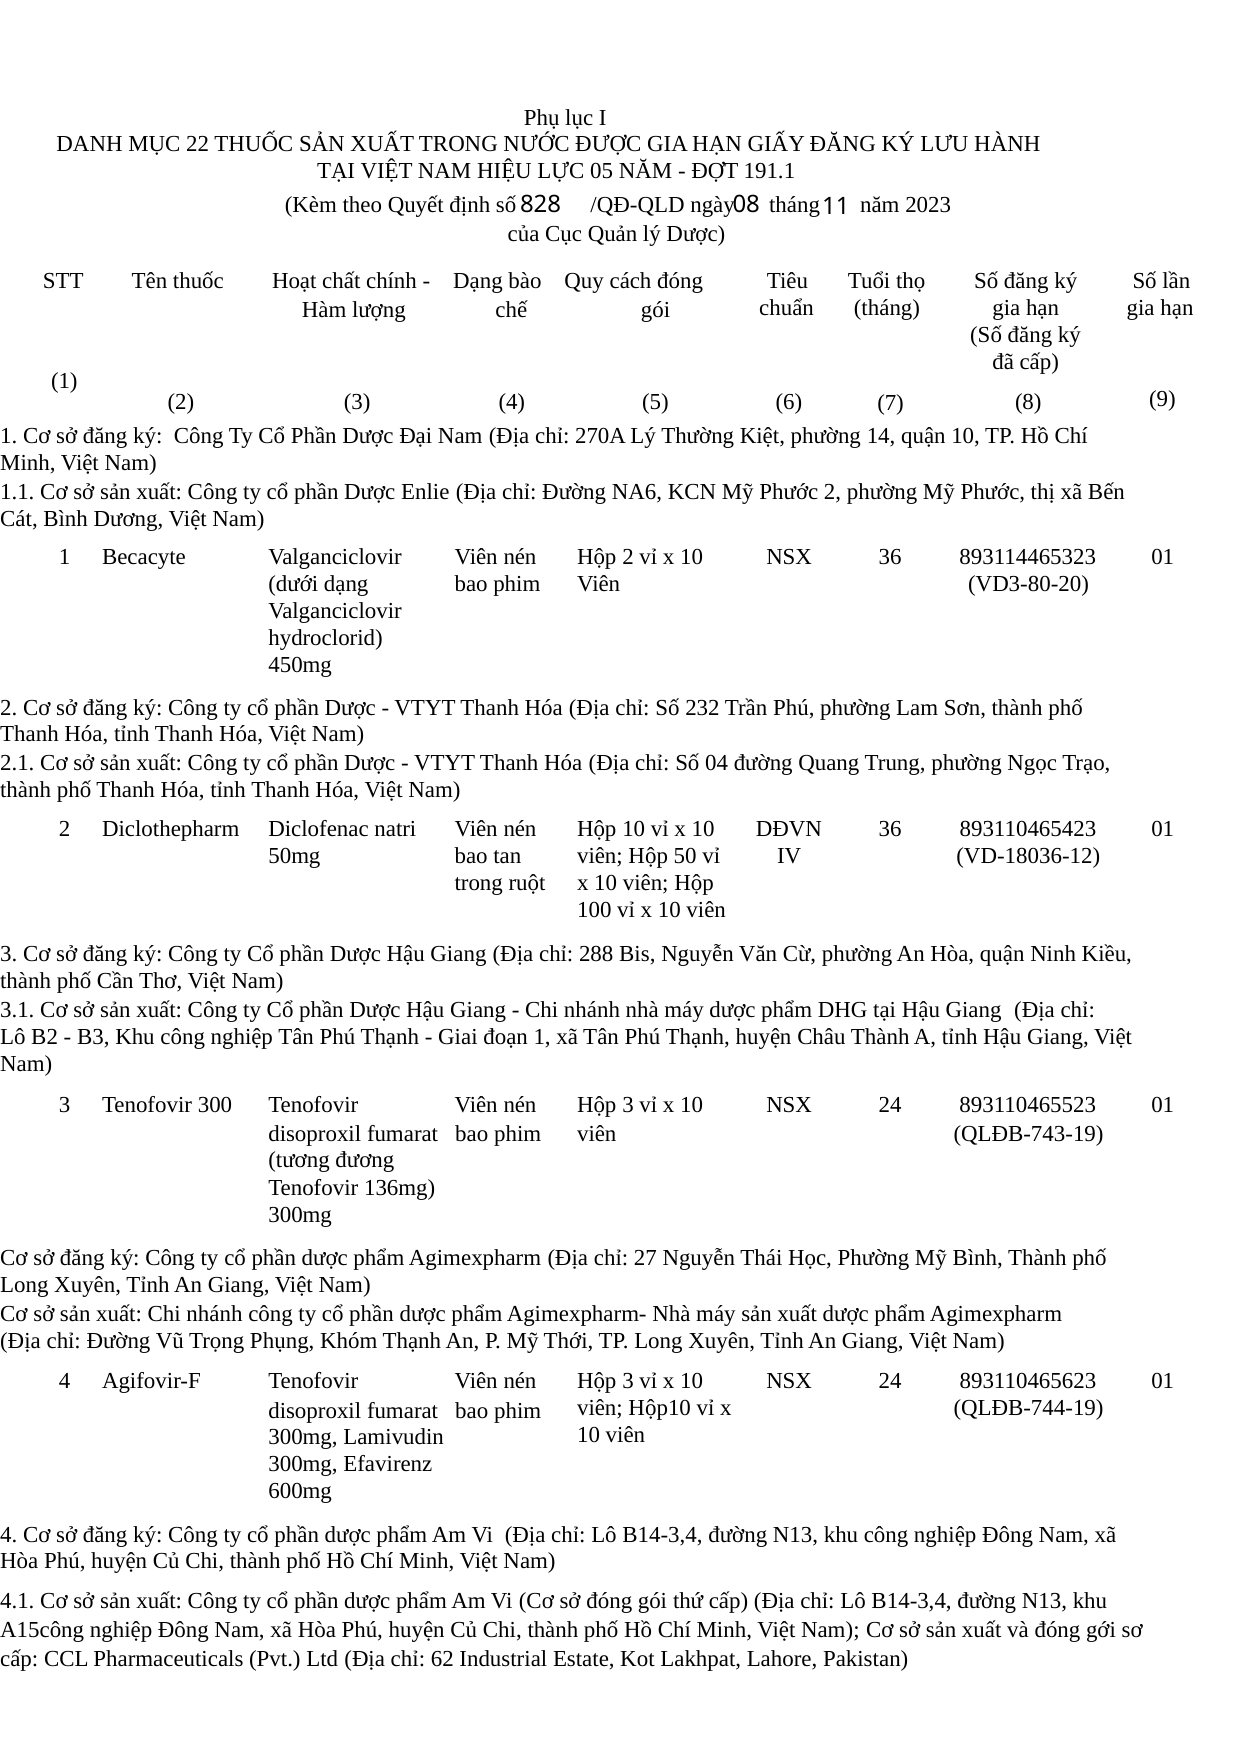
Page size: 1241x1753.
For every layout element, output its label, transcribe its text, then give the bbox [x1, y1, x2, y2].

text 01 [1151, 816, 1208, 842]
text (dưới dạng [268, 570, 445, 597]
text thành phố Thanh Hóa, tỉnh Thanh Hóa, Việt Nam) [0, 776, 1240, 803]
text 450mg [268, 651, 445, 678]
text gia hạn [1126, 293, 1233, 321]
text 893110465523 [959, 1092, 1137, 1117]
text chế [495, 297, 563, 322]
text DĐVN [756, 816, 862, 842]
text 01 [1151, 1092, 1208, 1117]
text Thanh Hóa, tỉnh Thanh Hóa, Việt Nam) [0, 720, 1240, 747]
text 4.1. Cơ sở sản xuất: Công ty cổ phần dược phẩm Am Vi (Cơ sở đóng gói thứ cấp) (Địa chỉ: Lô B14-3,4, đường N13, khu [0, 1588, 1240, 1614]
text Viên nén [454, 1092, 577, 1117]
text 1.1. Cơ sở sản xuất: Công ty cổ phần Dược Enlie (Địa chỉ: Đường NA6, KCN Mỹ Phước 2, phường Mỹ Phước, thị xã Bến [0, 476, 1240, 505]
text Hàm lượng [302, 297, 448, 322]
text Tenofovir [268, 1092, 400, 1117]
text viên; Hộp10 vỉ x [577, 1394, 772, 1421]
text 828 [520, 192, 592, 217]
text (5) [642, 389, 703, 414]
text chuẩn [759, 293, 853, 321]
text Hộp 3 vỉ x 10 [577, 1368, 766, 1394]
text viên; Hộp 50 vỉ [577, 842, 760, 869]
text (4) [498, 389, 559, 414]
text thành phố Cần Thơ, Việt Nam) [0, 967, 1240, 994]
text (QLĐB-743-19) [953, 1121, 1137, 1146]
text A15công nghiệp Đông Nam, xã Hòa Phú, huyện Củ Chi, thành phố Hồ Chí Minh, Việt Nam); Cơ sở sản xuất và đóng gới sơ [0, 1614, 1240, 1643]
text Diclothepharm [102, 816, 268, 842]
text (6) [775, 389, 837, 414]
text Valganciclovir [268, 544, 445, 570]
text Viên nén [454, 1368, 577, 1394]
text NSX [766, 1092, 846, 1117]
text Lô B2 - B3, Khu công nghiệp Tân Phú Thạnh - Giai đoạn 1, xã Tân Phú Thạnh, huyện Châu Thành A, tỉnh Hậu Giang, Việt [0, 1023, 1240, 1050]
text Becacyte [102, 544, 220, 570]
text Diclofenac natri [268, 816, 454, 842]
text Tenofovir 300 [102, 1092, 268, 1117]
text 3 [58, 1092, 102, 1117]
text gói [641, 297, 704, 322]
text 08 [732, 192, 792, 217]
text của Cục Quản lý Dược) [507, 221, 767, 247]
text 300mg, Lamivudin [268, 1423, 582, 1450]
text cấp: CCL Pharmaceuticals (Pvt.) Ltd (Địa chỉ: 62 Industrial Estate, Kot Lakhpat, Lahore, Pakistan) [0, 1643, 1240, 1672]
text x 10 viên; Hộp [577, 869, 760, 896]
text (Số đăng ký [970, 321, 1121, 348]
text IV [777, 842, 862, 869]
text Hòa Phú, huyện Củ Chi, thành phố Hồ Chí Minh, Việt Nam) [0, 1547, 1240, 1574]
text STT [43, 268, 120, 293]
text bao tan [454, 842, 577, 869]
text Cơ sở đăng ký: Công ty cổ phần dược phẩm Agimexpharm (Địa chỉ: 27 Nguyễn Thái Học, Phường Mỹ Bình, Thành phố [0, 1245, 1240, 1271]
text (Kèm theo Quyết định số /QĐ-QLD ngày tháng năm 2023 [284, 192, 520, 217]
text 893114465323 [959, 544, 1137, 570]
text (9) [1149, 386, 1210, 411]
text TẠI VIỆT NAM HIỆU LỰC 05 NĂM - ĐỢT 191.1 [317, 157, 1240, 184]
text 2. Cơ sở đăng ký: Công ty cổ phần Dược - VTYT Thanh Hóa (Địa chỉ: Số 232 Trần Phú, phường Lam Sơn, thành phố [0, 694, 1240, 720]
text bao phim [454, 570, 577, 597]
text Tên thuốc [131, 268, 265, 293]
text (Địa chỉ: Đường Vũ Trọng Phụng, Khóm Thạnh An, P. Mỹ Thới, TP. Long Xuyên, Tỉnh An Giang, Việt Nam) [0, 1327, 1240, 1354]
text đã cấp) [992, 348, 1121, 375]
text 4 [58, 1368, 102, 1394]
text 300mg [268, 1200, 582, 1227]
text Cơ sở sản xuất: Chi nhánh công ty cổ phần dược phẩm Agimexpharm- Nhà máy sản xuất dược phẩm Agimexpharm [0, 1298, 1240, 1327]
text Viên nén [454, 816, 577, 842]
text (Kèm theo Quyết định số /QĐ-QLD ngày tháng năm 2023 [592, 192, 732, 217]
text Viên [577, 570, 743, 597]
text viên [577, 1121, 651, 1146]
text 2.1. Cơ sở sản xuất: Công ty cổ phần Dược - VTYT Thanh Hóa (Địa chỉ: Số 04 đường Quang Trung, phường Ngọc Trạo, [0, 747, 1240, 776]
text Nam) [0, 1050, 1240, 1077]
text Số lần [1132, 268, 1233, 293]
text Tenofovir 136mg) [268, 1173, 582, 1200]
text 3. Cơ sở đăng ký: Công ty Cổ phần Dược Hậu Giang (Địa chỉ: 288 Bis, Nguyễn Văn Cừ, phường An Hòa, quận Ninh Kiều, [0, 941, 1240, 967]
text hydroclorid) [268, 624, 445, 651]
text gia hạn [992, 293, 1121, 321]
text 300mg, Efavirenz [268, 1450, 582, 1477]
text (3) [344, 389, 405, 414]
text 893110465423 [959, 816, 1137, 842]
text (VD-18036-12) [956, 842, 1137, 869]
text Minh, Việt Nam) [0, 449, 1240, 476]
text 1. Cơ sở đăng ký: Công Ty Cổ Phần Dược Đại Nam (Địa chỉ: 270A Lý Thường Kiệt, phường 14, quận 10, TP. Hồ Chí [0, 423, 1240, 449]
text Tuổi thọ [848, 268, 972, 293]
text NSX [766, 544, 846, 570]
text 3.1. Cơ sở sản xuất: Công ty Cổ phần Dược Hậu Giang - Chi nhánh nhà máy dược phẩm DHG tại Hậu Giang (Địa chỉ: [0, 994, 1240, 1023]
text Hộp 10 vỉ x 10 [577, 816, 756, 842]
text 2 [58, 816, 102, 842]
text Cát, Bình Dương, Việt Nam) [0, 505, 1240, 532]
text Valganciclovir [268, 597, 445, 624]
text 4. Cơ sở đăng ký: Công ty cổ phần dược phẩm Am Vi (Địa chỉ: Lô B14-3,4, đường N13, khu công nghiệp Đông Nam, xã [0, 1522, 1240, 1547]
text Số đăng ký [974, 268, 1121, 293]
text 24 [878, 1092, 936, 1117]
text 893110465623 [959, 1368, 1137, 1394]
text 01 [1151, 544, 1208, 570]
text Hộp 2 vỉ x 10 [577, 544, 743, 570]
text (QLĐB-744-19) [953, 1394, 1137, 1421]
text (8) [1015, 389, 1076, 414]
text (1) [51, 293, 120, 412]
text DANH MỤC 22 THUỐC SẢN XUẤT TRONG NƯỚC ĐƯỢC GIA HẠN GIẤY ĐĂNG KÝ LƯU HÀNH [56, 130, 1240, 157]
text 36 [878, 544, 936, 570]
text 1 [58, 544, 102, 570]
text disoproxil fumarat bao phim [268, 1121, 577, 1146]
text (tháng) [854, 293, 972, 321]
text Long Xuyên, Tỉnh An Giang, Việt Nam) [0, 1271, 1240, 1298]
text Agifovir-F [102, 1368, 235, 1394]
text Phụ lục I [524, 104, 1240, 130]
text trong ruột [454, 869, 577, 896]
text 10 viên [582, 1421, 772, 1448]
text (7) [877, 390, 938, 416]
text Tenofovir [268, 1368, 400, 1394]
text (tương đương [268, 1146, 582, 1173]
text Hộp 3 vỉ x 10 [577, 1092, 743, 1117]
text 11 [822, 194, 882, 219]
text Hoạt chất chính - Dạng bào Quy cách đóng [272, 268, 767, 293]
text Viên nén [454, 544, 577, 570]
text (2) [167, 389, 229, 414]
text 01 [1151, 1368, 1208, 1394]
text 36 [878, 816, 936, 842]
text Tiêu [767, 268, 848, 293]
text 100 vỉ x 10 viên [577, 896, 760, 923]
text 24 [878, 1368, 936, 1394]
text NSX [766, 1368, 846, 1394]
text (Kèm theo Quyết định số /QĐ-QLD ngày tháng năm 2023 [792, 192, 1056, 217]
text 50mg [268, 842, 454, 869]
text (VD3-80-20) [968, 570, 1137, 597]
text disoproxil fumarat bao phim [268, 1398, 582, 1423]
text 600mg [268, 1477, 582, 1504]
